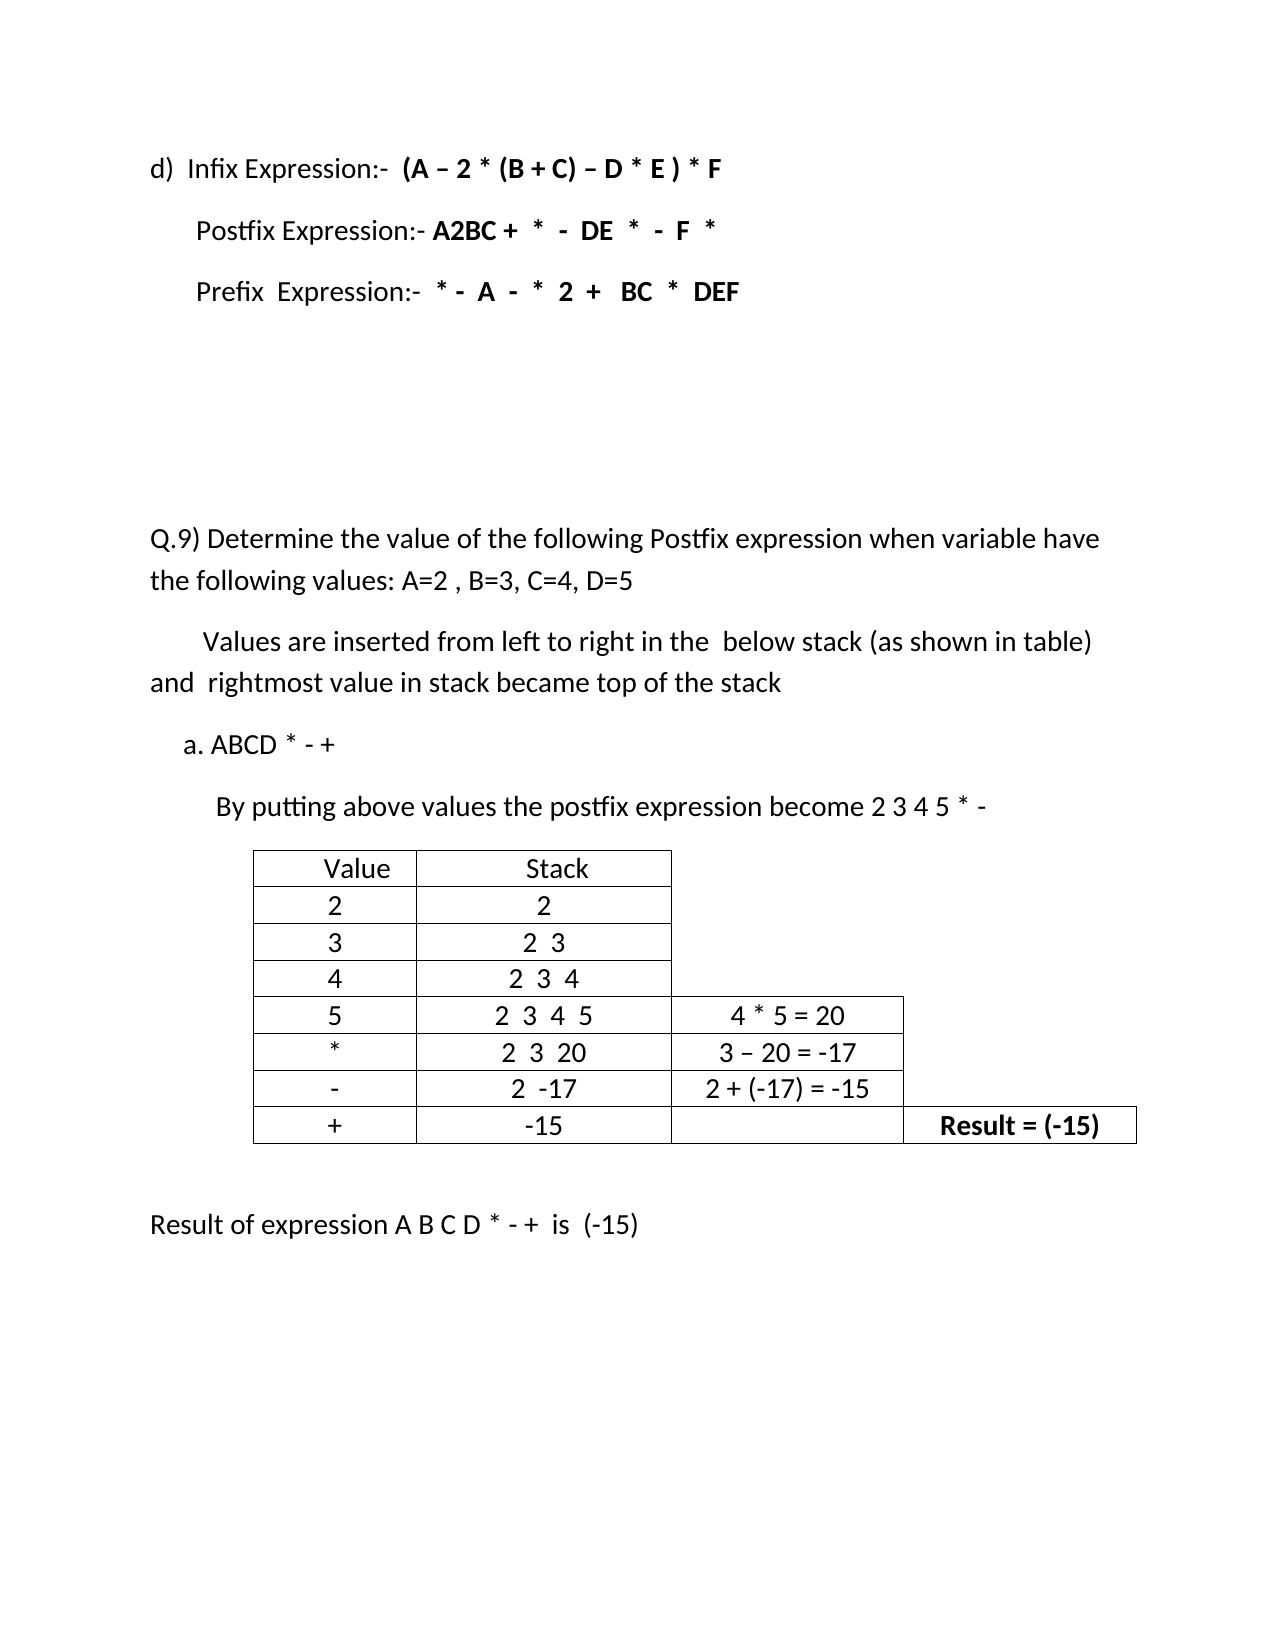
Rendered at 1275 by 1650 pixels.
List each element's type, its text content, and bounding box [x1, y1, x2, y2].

table_cell 4 * 5 = 20 [672, 997, 903, 1033]
text Postfix Expression:- A2BC + * - DE * - F * [150, 212, 1125, 247]
table_cell 2 [417, 887, 671, 923]
table_cell + [254, 1107, 416, 1143]
table_cell 5 [254, 997, 416, 1033]
text Values are inserted from left to right in the below stack (as shown in table) and rightmost value in stack became top of the stack [150, 623, 1125, 700]
text Q.9) Determine the value of the following Postfix expression when variable have the following values: A=2 , B=3, C=4, D=5 [150, 521, 1125, 597]
text By putting above values the postfix expression become 2 3 4 5 * - [150, 788, 1125, 823]
table_cell Result = (-15) [904, 1107, 1136, 1143]
table_cell 3 [254, 924, 416, 959]
text d) Infix Expression:- (A – 2 * (B + C) – D * E ) * F [150, 150, 1125, 186]
text a. ABCD * - + [150, 726, 1125, 762]
table_cell [672, 1107, 903, 1143]
table_cell * [254, 1034, 416, 1069]
table_cell 4 [254, 961, 416, 996]
table_cell 2 + (-17) = -15 [672, 1071, 903, 1106]
table_cell 2 3 [417, 924, 671, 959]
table_cell - [254, 1071, 416, 1106]
table_cell 2 3 4 [417, 961, 671, 996]
table_cell 2 3 20 [417, 1034, 671, 1069]
table_cell 3 – 20 = -17 [672, 1034, 903, 1069]
table_header Stack [417, 851, 671, 886]
text Prefix Expression:- * - A - * 2 + BC * DEF [150, 273, 1125, 309]
table_cell 2 3 4 5 [417, 997, 671, 1033]
table_header Value [254, 851, 416, 886]
table_cell 2 -17 [417, 1071, 671, 1106]
table_cell 2 [254, 887, 416, 923]
text Result of expression A B C D * - + is (-15) [150, 1206, 1125, 1241]
table_cell -15 [417, 1107, 671, 1143]
